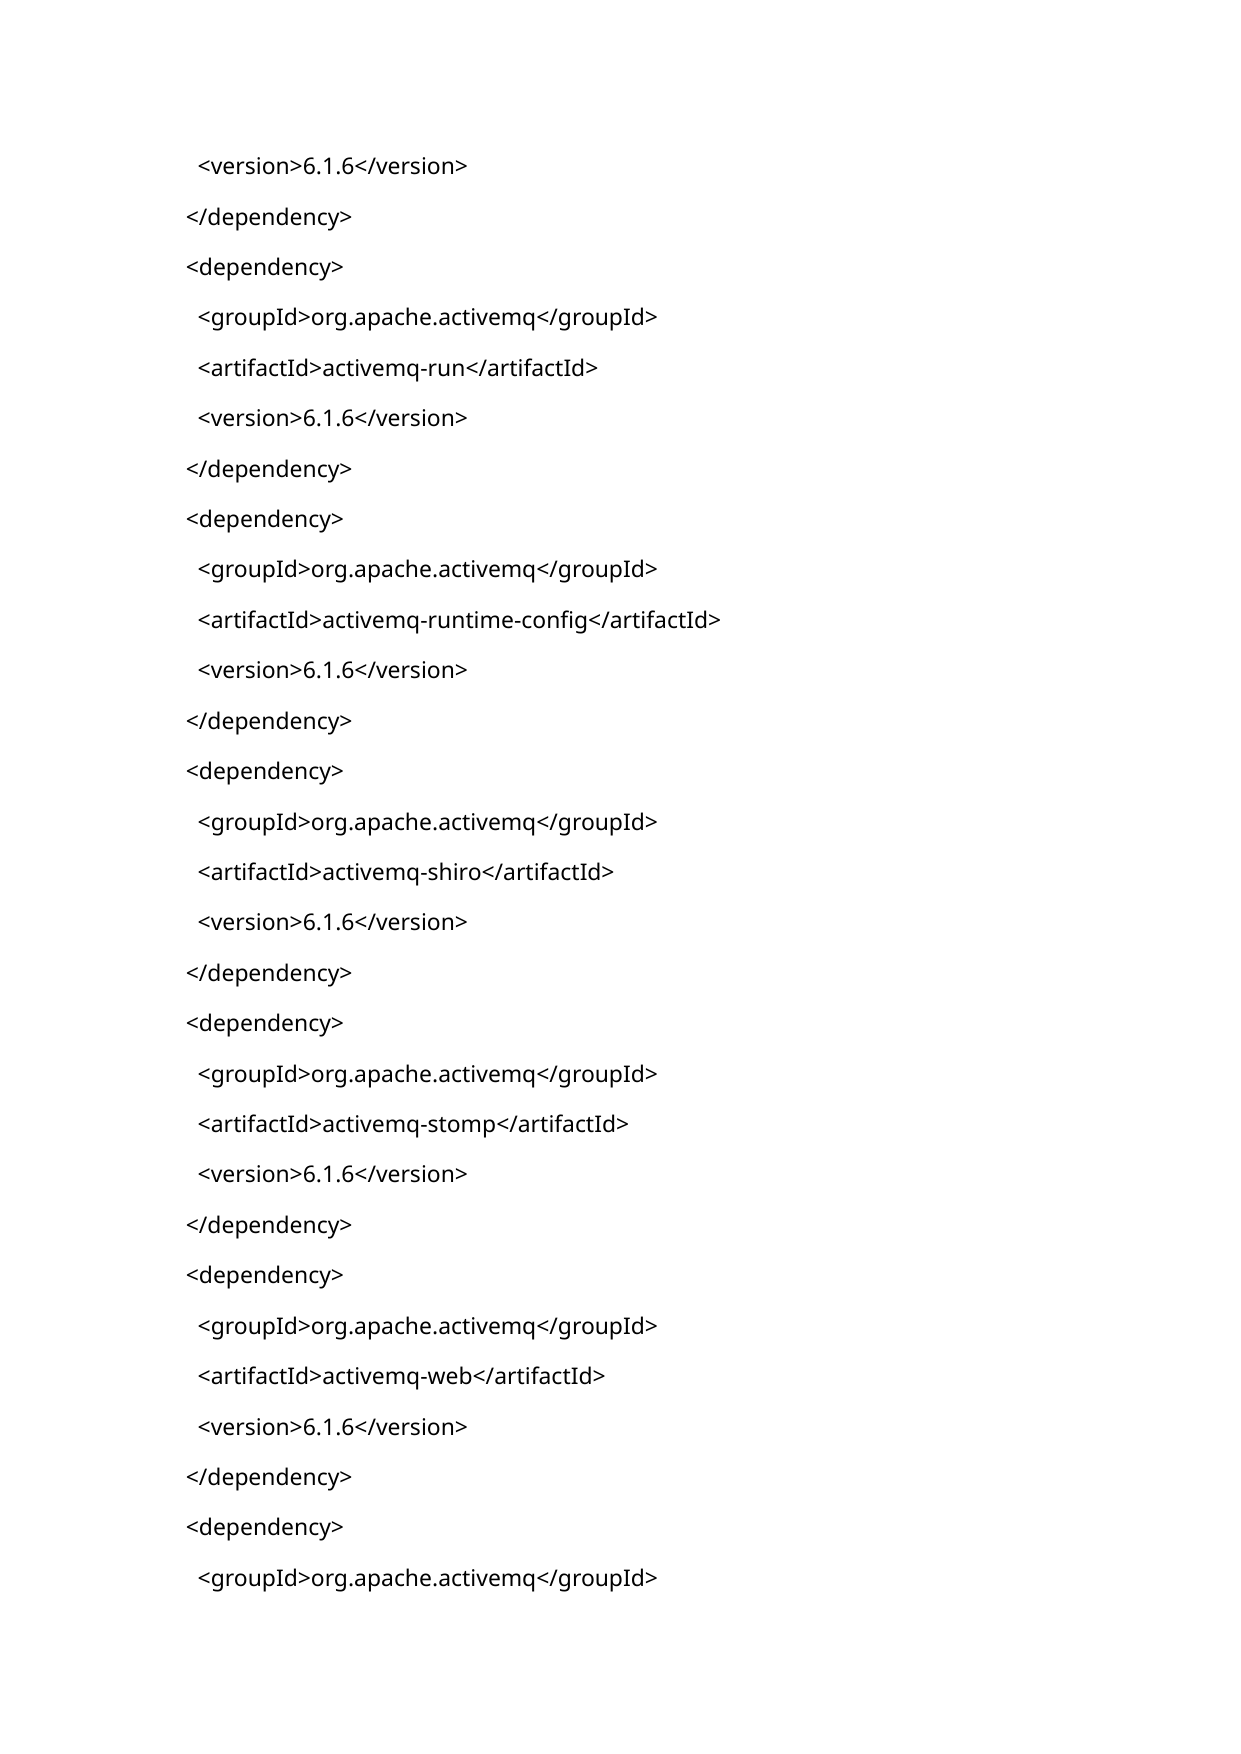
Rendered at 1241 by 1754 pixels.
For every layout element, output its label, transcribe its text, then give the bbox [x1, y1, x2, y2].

text </dependency> [150, 1209, 1090, 1240]
text <dependency> [150, 1259, 1090, 1290]
text <groupId>org.apache.activemq</groupId> [150, 1057, 1090, 1089]
text <groupId>org.apache.activemq</groupId> [150, 1309, 1090, 1341]
text <dependency> [150, 251, 1090, 282]
text </dependency> [150, 1461, 1090, 1492]
text <artifactId>activemq-run</artifactId> [150, 352, 1090, 383]
text </dependency> [150, 957, 1090, 988]
text <artifactId>activemq-web</artifactId> [150, 1360, 1090, 1391]
text <version>6.1.6</version> [150, 150, 1090, 181]
text <groupId>org.apache.activemq</groupId> [150, 1562, 1090, 1593]
text <version>6.1.6</version> [150, 402, 1090, 433]
text <version>6.1.6</version> [150, 654, 1090, 685]
text <dependency> [150, 1511, 1090, 1542]
text <version>6.1.6</version> [150, 1158, 1090, 1189]
text <artifactId>activemq-stomp</artifactId> [150, 1108, 1090, 1139]
text <artifactId>activemq-runtime-config</artifactId> [150, 604, 1090, 635]
text </dependency> [150, 452, 1090, 484]
text <version>6.1.6</version> [150, 906, 1090, 937]
text <version>6.1.6</version> [150, 1410, 1090, 1442]
text <dependency> [150, 755, 1090, 786]
text <dependency> [150, 503, 1090, 534]
text </dependency> [150, 200, 1090, 232]
text </dependency> [150, 704, 1090, 736]
text <groupId>org.apache.activemq</groupId> [150, 805, 1090, 837]
text <artifactId>activemq-shiro</artifactId> [150, 856, 1090, 887]
text <groupId>org.apache.activemq</groupId> [150, 301, 1090, 332]
text <dependency> [150, 1007, 1090, 1038]
text <groupId>org.apache.activemq</groupId> [150, 553, 1090, 584]
